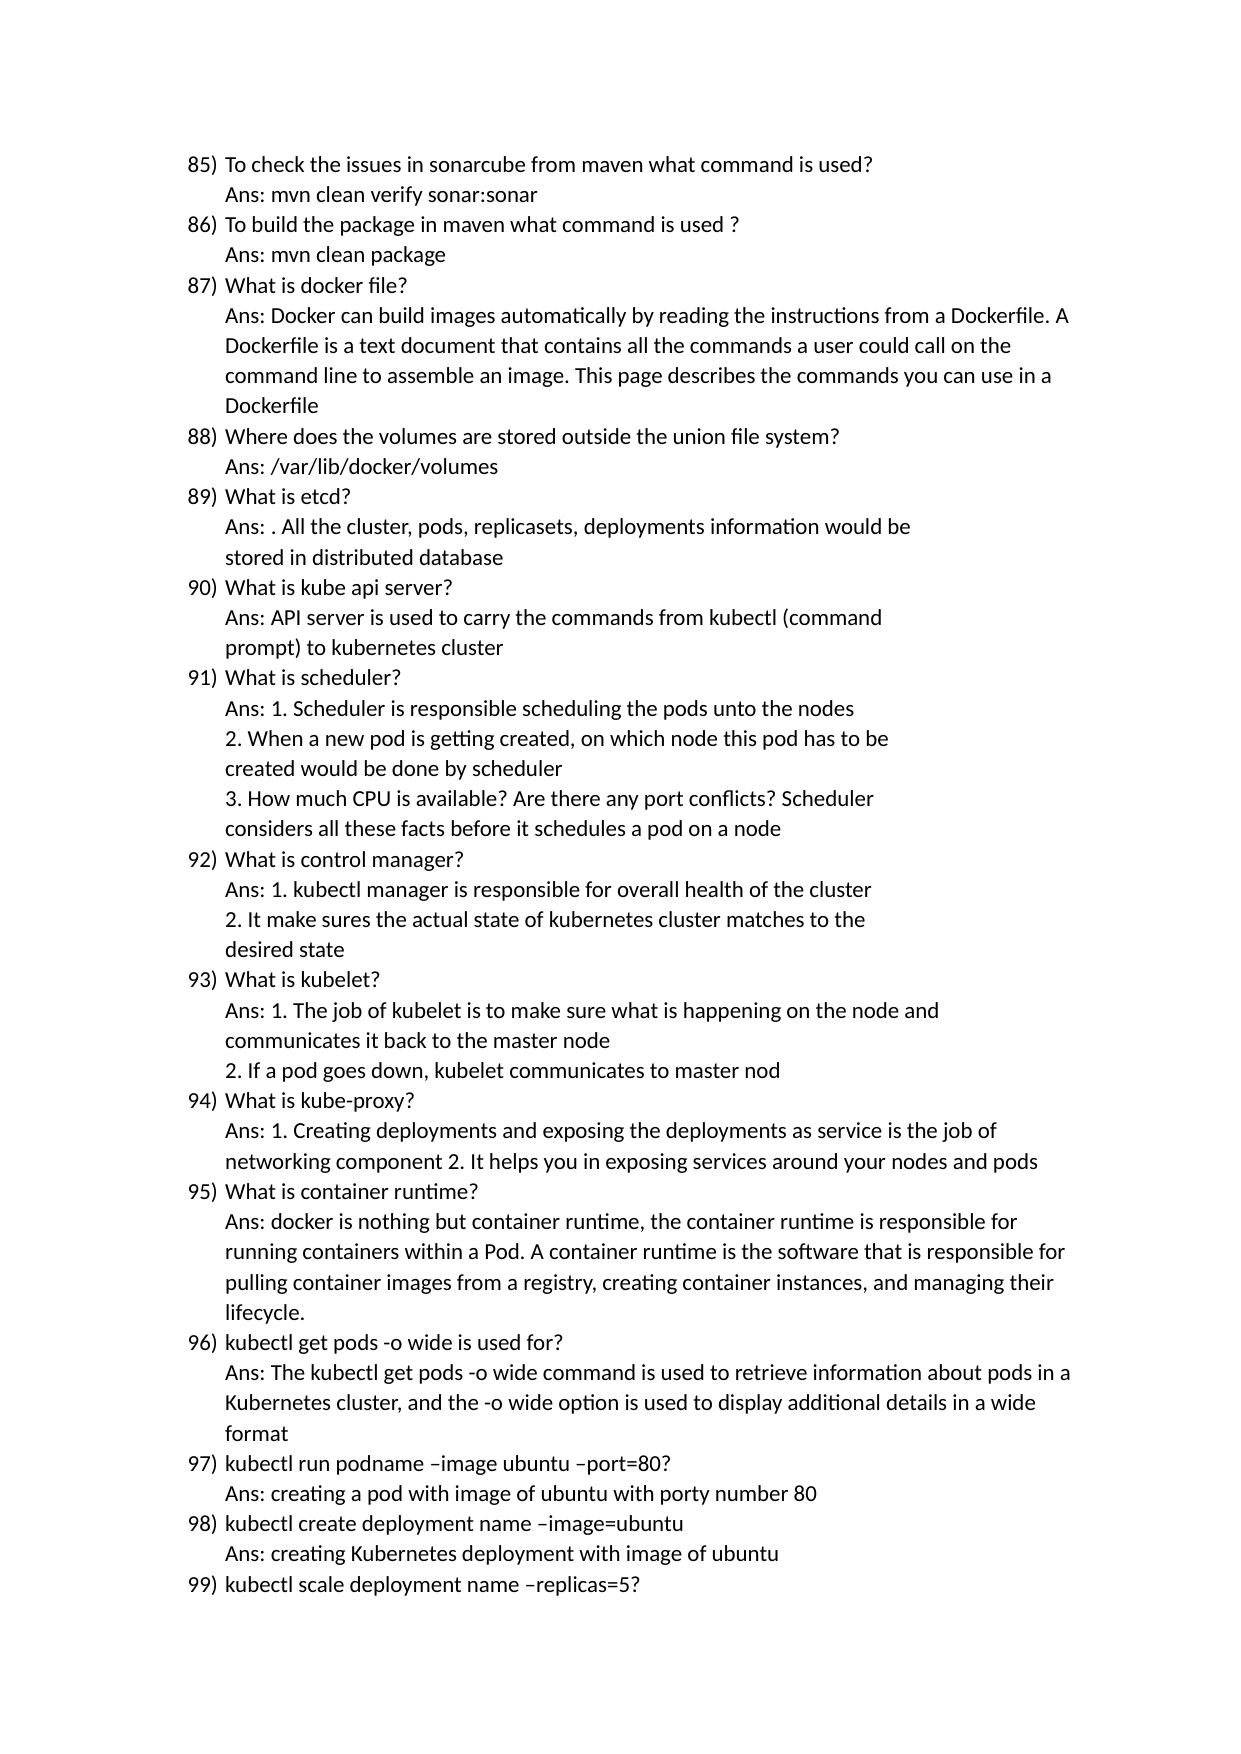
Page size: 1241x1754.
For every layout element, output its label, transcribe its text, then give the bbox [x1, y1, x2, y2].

list What is container runtime? [187, 1177, 1090, 1205]
list What is docker file? [187, 271, 1090, 299]
list What is kubelet? [187, 966, 1090, 994]
list Ans: mvn clean verify sonar:sonar [225, 180, 1090, 208]
list prompt) to kubernetes cluster [225, 633, 1090, 661]
list What is scheduler? [187, 663, 1090, 692]
list Ans: docker is nothing but container runtime, the container runtime is responsible for running containers within a Pod. A container runtime is the software that is responsible for pulling container images from a registry, creating container instances, and managing their lifecycle. [225, 1207, 1090, 1326]
list kubectl create deployment name –image=ubuntu [187, 1509, 1090, 1537]
list 2. It make sures the actual state of kubernetes cluster matches to the [225, 905, 1090, 933]
list kubectl scale deployment name –replicas=5? [187, 1570, 1090, 1598]
list desired state [225, 935, 1090, 963]
list communicates it back to the master node [225, 1026, 1090, 1054]
list kubectl get pods -o wide is used for? [187, 1328, 1090, 1356]
list What is kube-proxy? [187, 1086, 1090, 1114]
list Ans: creating a pod with image of ubuntu with porty number 80 [225, 1479, 1090, 1507]
list Ans: Docker can build images automatically by reading the instructions from a Dockerfile. A Dockerfile is a text document that contains all the commands a user could call on the command line to assemble an image. This page describes the commands you can use in a Dockerfile [225, 301, 1090, 420]
list Where does the volumes are stored outside the union file system? [187, 422, 1090, 450]
list Ans: 1. kubectl manager is responsible for overall health of the cluster [225, 875, 1090, 903]
list 2. When a new pod is getting created, on which node this pod has to be [225, 724, 1090, 752]
list What is control manager? [187, 845, 1090, 873]
list Ans: /var/lib/docker/volumes [225, 452, 1090, 480]
list Ans: 1. The job of kubelet is to make sure what is happening on the node and [225, 996, 1090, 1024]
list To build the package in maven what command is used ? [187, 210, 1090, 238]
list Ans: mvn clean package [225, 241, 1090, 269]
list Ans: 1. Creating deployments and exposing the deployments as service is the job of networking component 2. It helps you in exposing services around your nodes and pods [225, 1117, 1090, 1175]
list stored in distributed database [225, 543, 1090, 571]
list Ans: . All the cluster, pods, replicasets, deployments information would be [225, 512, 1090, 541]
list kubectl run podname –image ubuntu –port=80? [187, 1449, 1090, 1477]
list What is etcd? [187, 482, 1090, 510]
list 2. If a pod goes down, kubelet communicates to master nod [225, 1056, 1090, 1084]
list created would be done by scheduler [225, 754, 1090, 782]
list Ans: 1. Scheduler is responsible scheduling the pods unto the nodes [225, 694, 1090, 722]
list considers all these facts before it schedules a pod on a node [225, 814, 1090, 843]
list Ans: creating Kubernetes deployment with image of ubuntu [225, 1539, 1090, 1568]
list 3. How much CPU is available? Are there any port conflicts? Scheduler [225, 784, 1090, 812]
list Ans: The kubectl get pods -o wide command is used to retrieve information about pods in a Kubernetes cluster, and the -o wide option is used to display additional details in a wide format [225, 1358, 1090, 1447]
list What is kube api server? [187, 573, 1090, 601]
list Ans: API server is used to carry the commands from kubectl (command [225, 603, 1090, 631]
list To check the issues in sonarcube from maven what command is used? [187, 150, 1090, 178]
